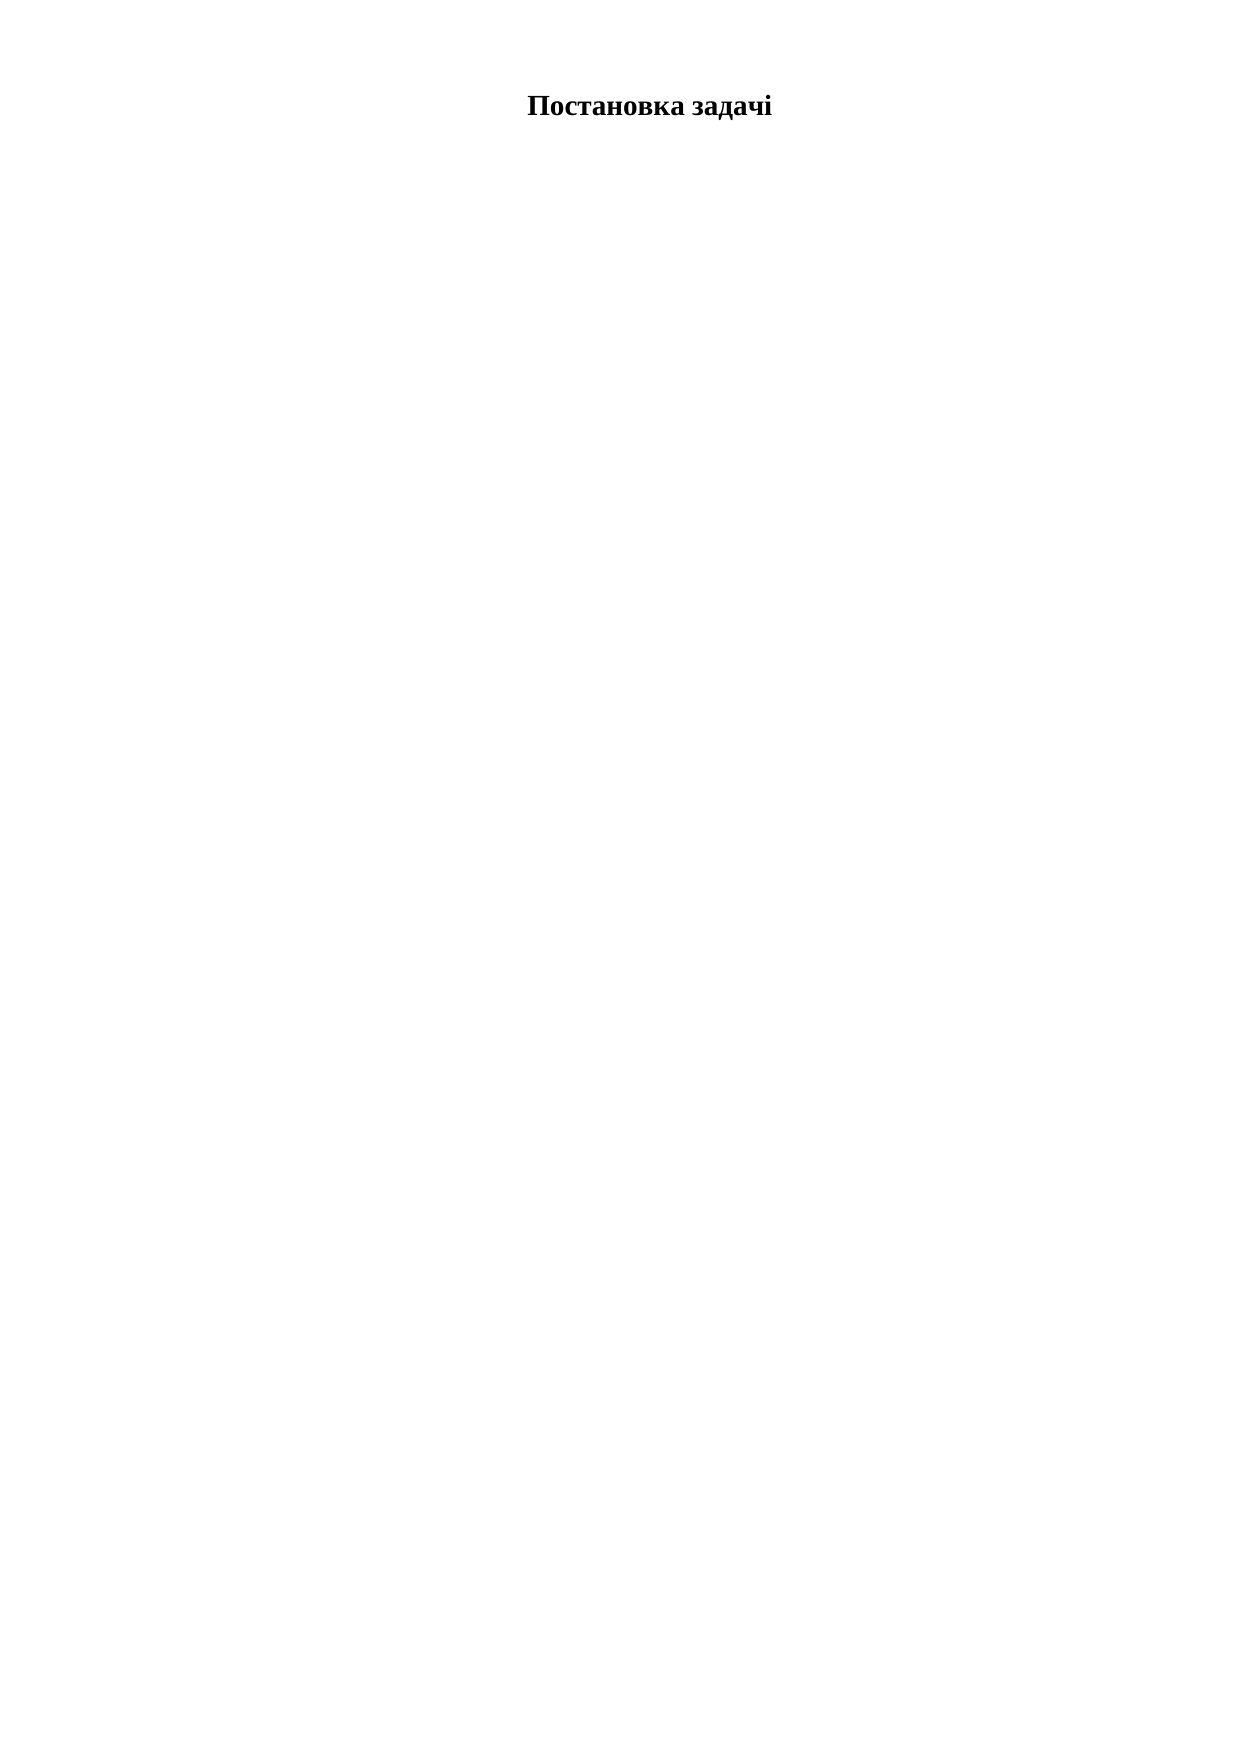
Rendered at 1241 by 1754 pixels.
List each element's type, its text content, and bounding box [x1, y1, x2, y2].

text Постановка задачі [148, 88, 1152, 122]
